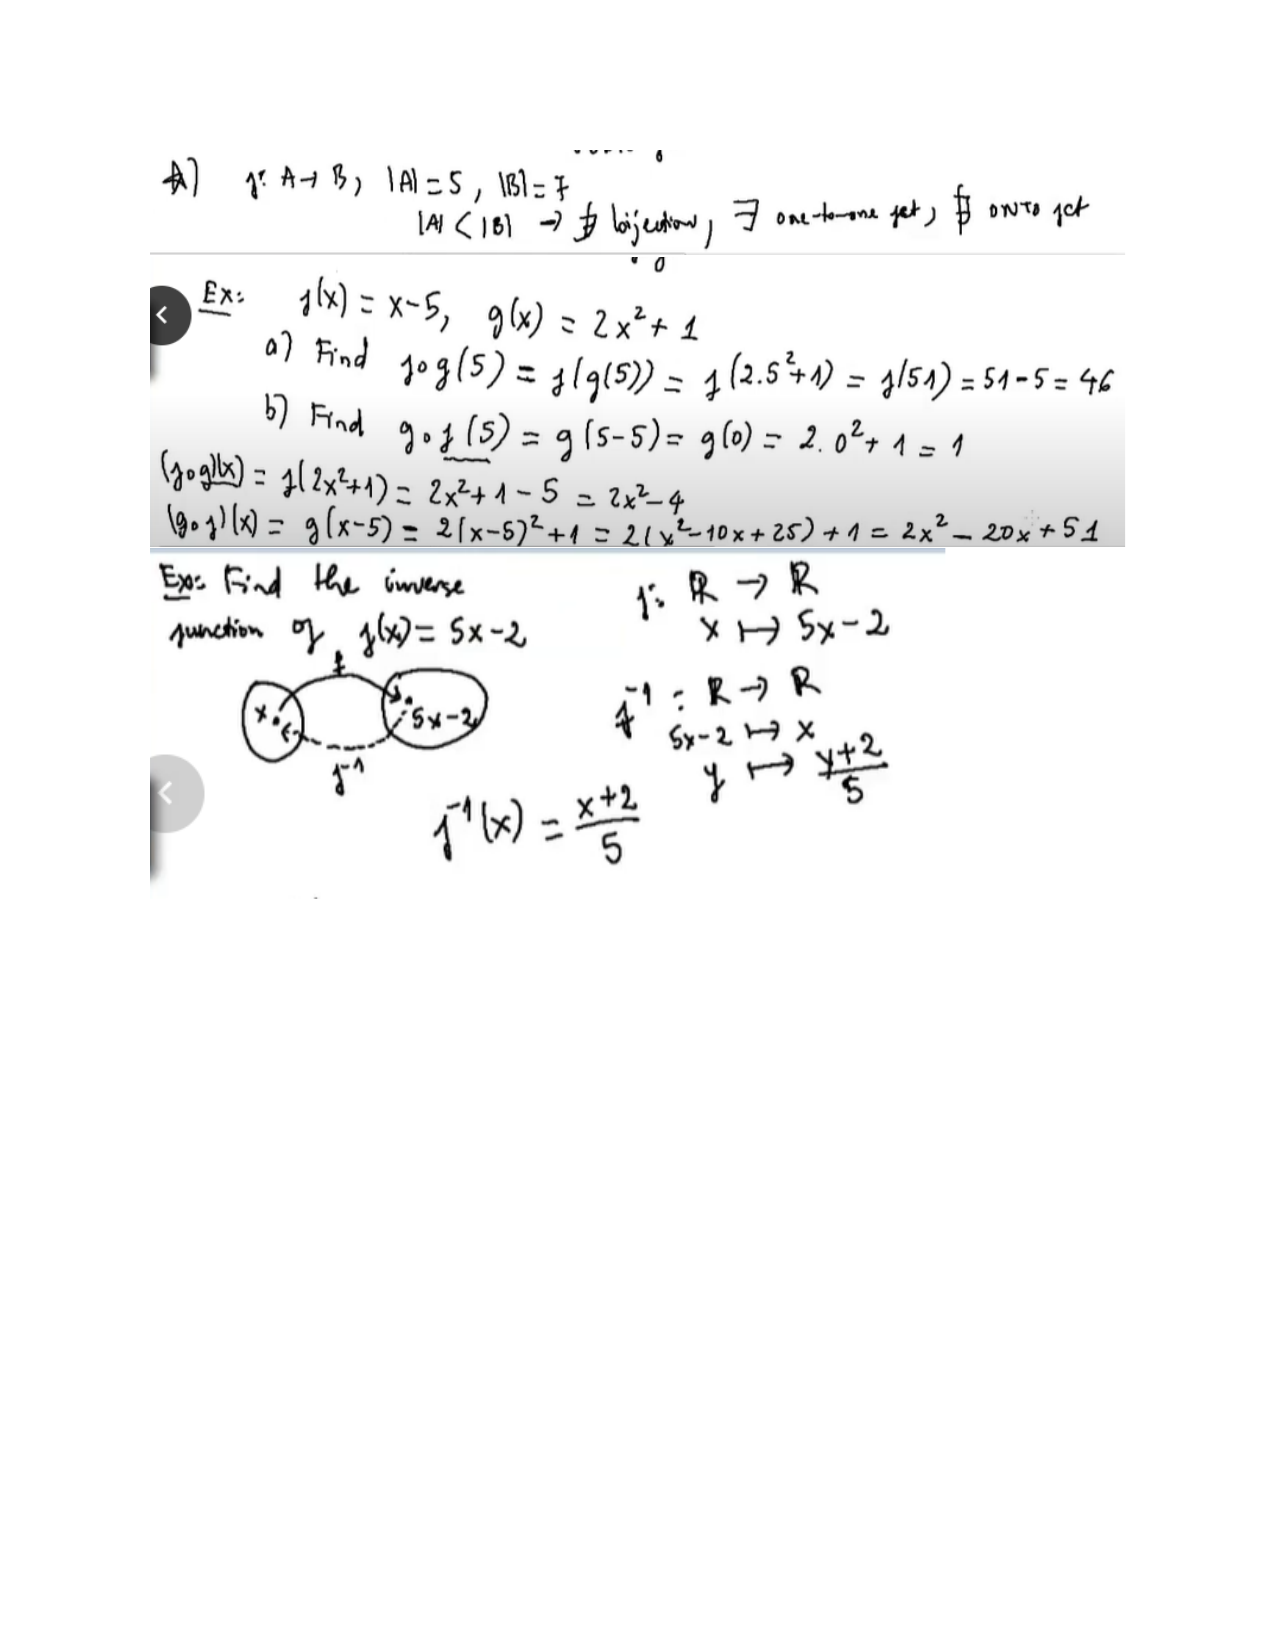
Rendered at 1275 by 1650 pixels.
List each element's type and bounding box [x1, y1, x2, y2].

picture [150, 257, 1125, 547]
picture [150, 150, 1125, 255]
picture [150, 548, 946, 899]
